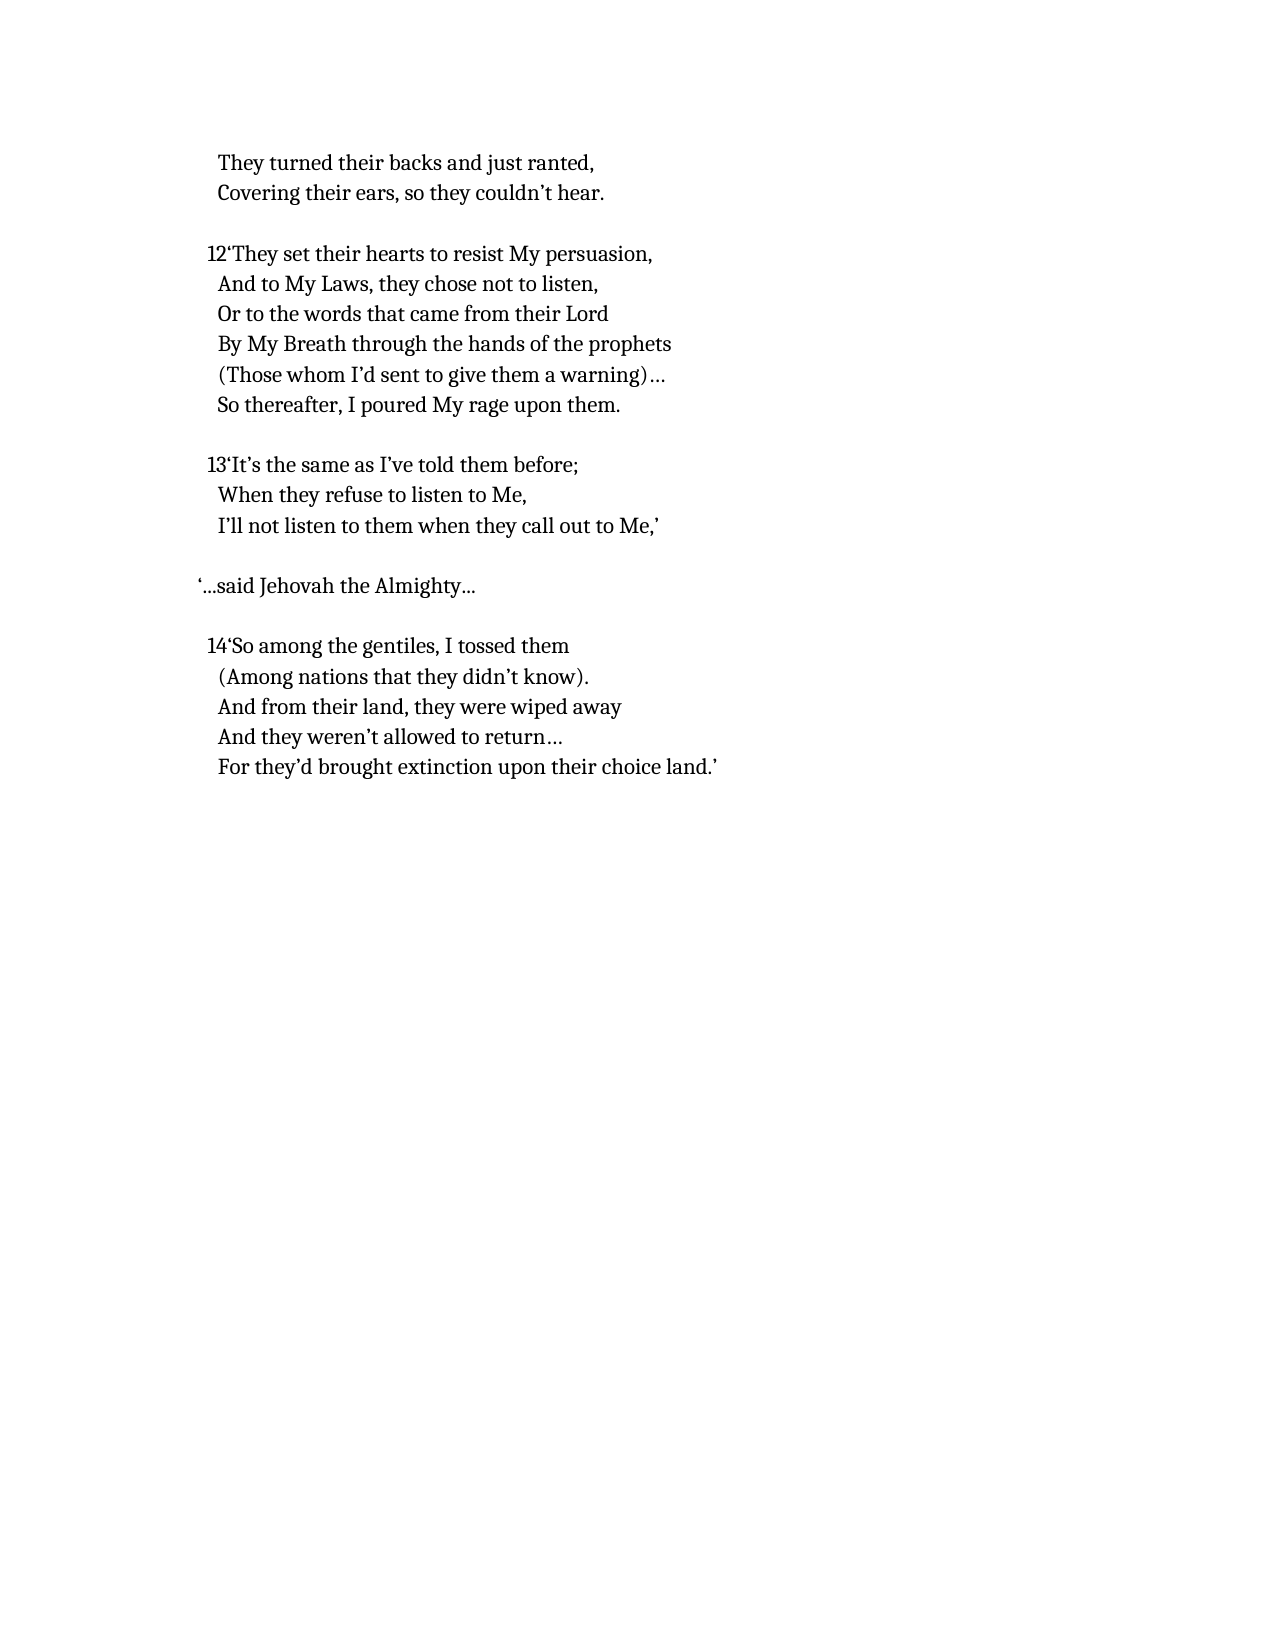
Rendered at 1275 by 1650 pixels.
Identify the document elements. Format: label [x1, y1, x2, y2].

text [187, 150, 1087, 811]
